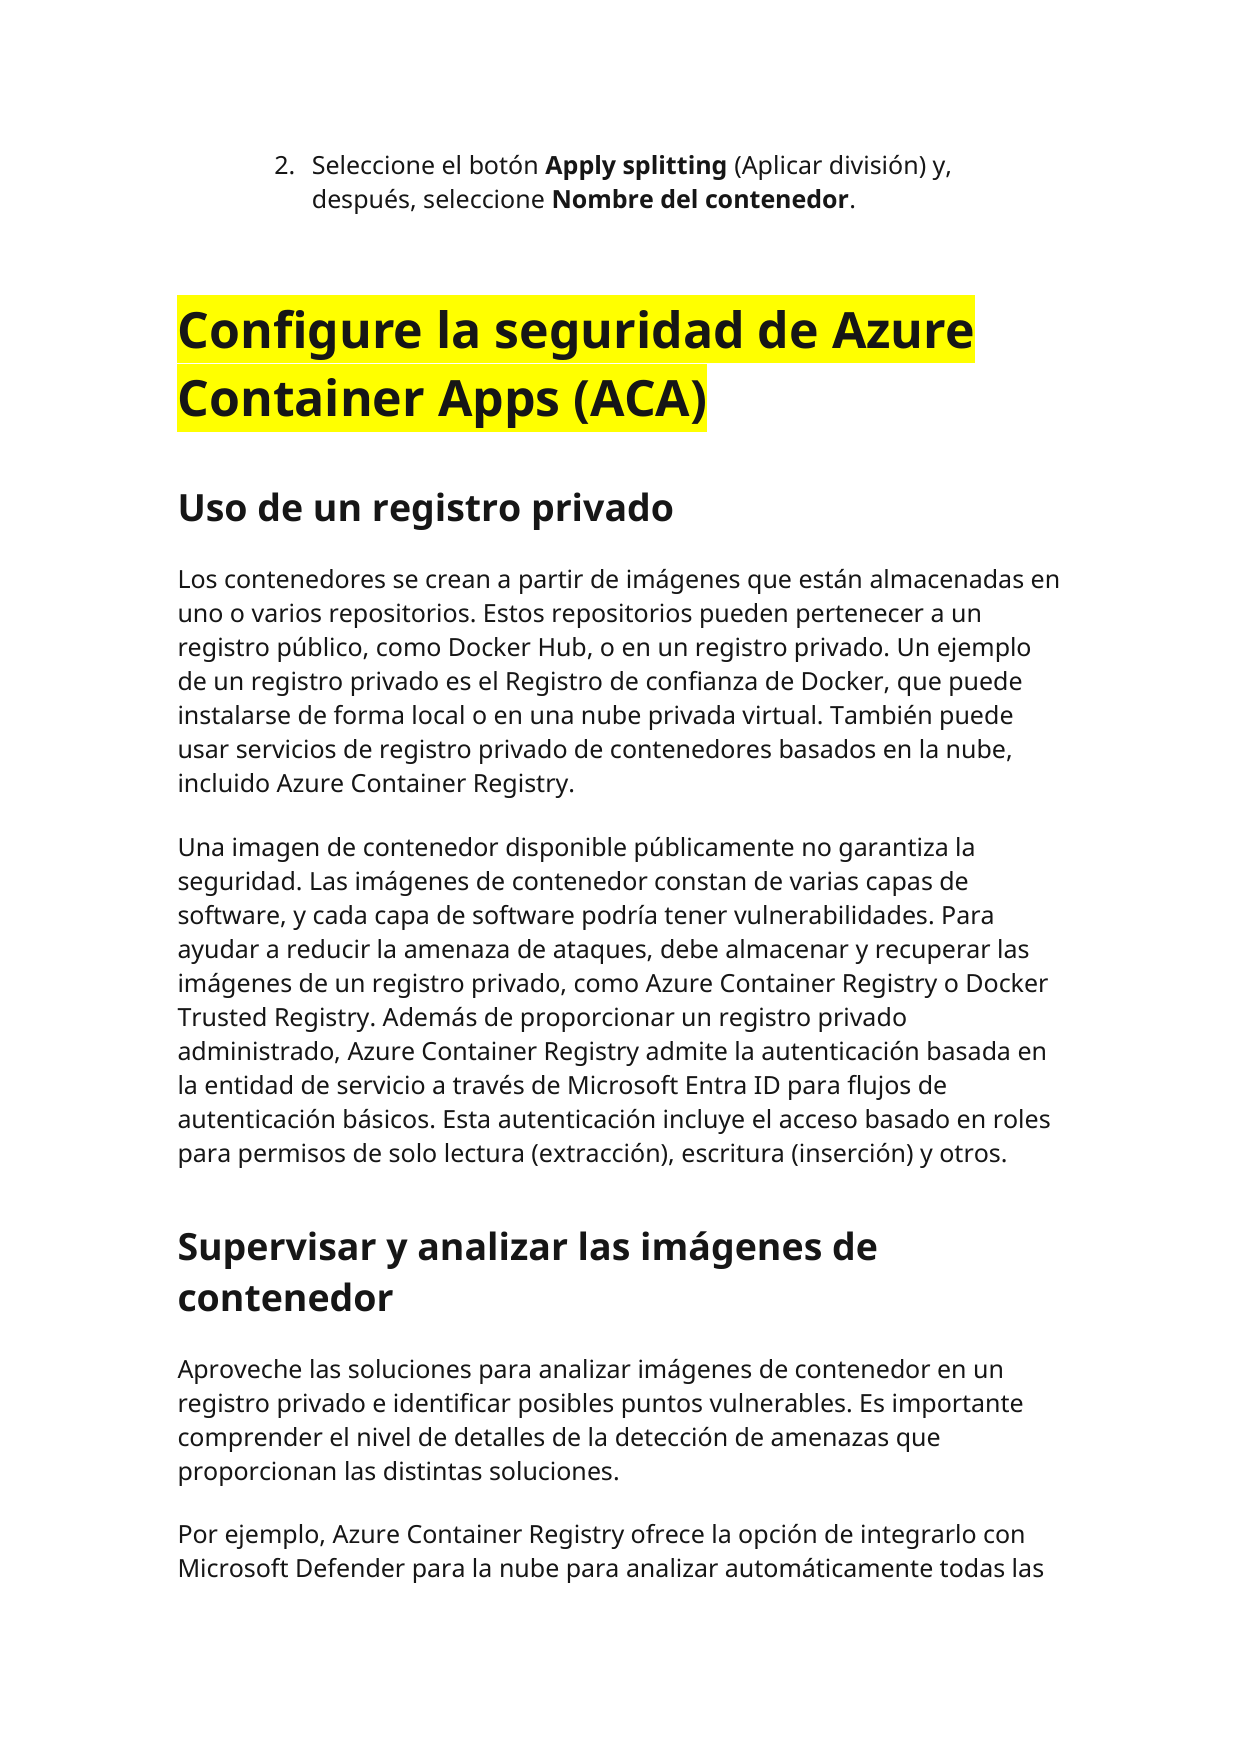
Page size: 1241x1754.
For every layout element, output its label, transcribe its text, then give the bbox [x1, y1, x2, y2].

text Aproveche las soluciones para analizar imágenes de contenedor en un registro privado e identificar posibles puntos vulnerables. Es importante comprender el nivel de detalles de la detección de amenazas que proporcionan las distintas soluciones. [177, 1351, 1063, 1487]
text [177, 1517, 1063, 1585]
text Una imagen de contenedor disponible públicamente no garantiza la seguridad. Las imágenes de contenedor constan de varias capas de software, y cada capa de software podría tener vulnerabilidades. Para ayudar a reducir la amenaza de ataques, debe almacenar y recuperar las imágenes de un registro privado, como Azure Container Registry o Docker Trusted Registry. Además de proporcionar un registro privado administrado, Azure Container Registry admite la autenticación basada en la entidad de servicio a través de Microsoft Entra ID para flujos de autenticación básicos. Esta autenticación incluye el acceso basado en roles para permisos de solo lectura (extracción), escritura (inserción) y otros. [177, 829, 1063, 1170]
text Uso de un registro privado [177, 482, 1063, 533]
list Seleccione el botón Apply splitting (Aplicar división) y, después, seleccione Nombre del contenedor. [274, 148, 1063, 216]
text Configure la seguridad de Azure Container Apps (ACA) [177, 295, 1063, 432]
text Los contenedores se crean a partir de imágenes que están almacenadas en uno o varios repositorios. Estos repositorios pueden pertenecer a un registro público, como Docker Hub, o en un registro privado. Un ejemplo de un registro privado es el Registro de confianza de Docker, que puede instalarse de forma local o en una nube privada virtual. También puede usar servicios de registro privado de contenedores basados en la nube, incluido Azure Container Registry. [177, 562, 1063, 800]
text Supervisar y analizar las imágenes de contenedor [177, 1220, 1063, 1322]
